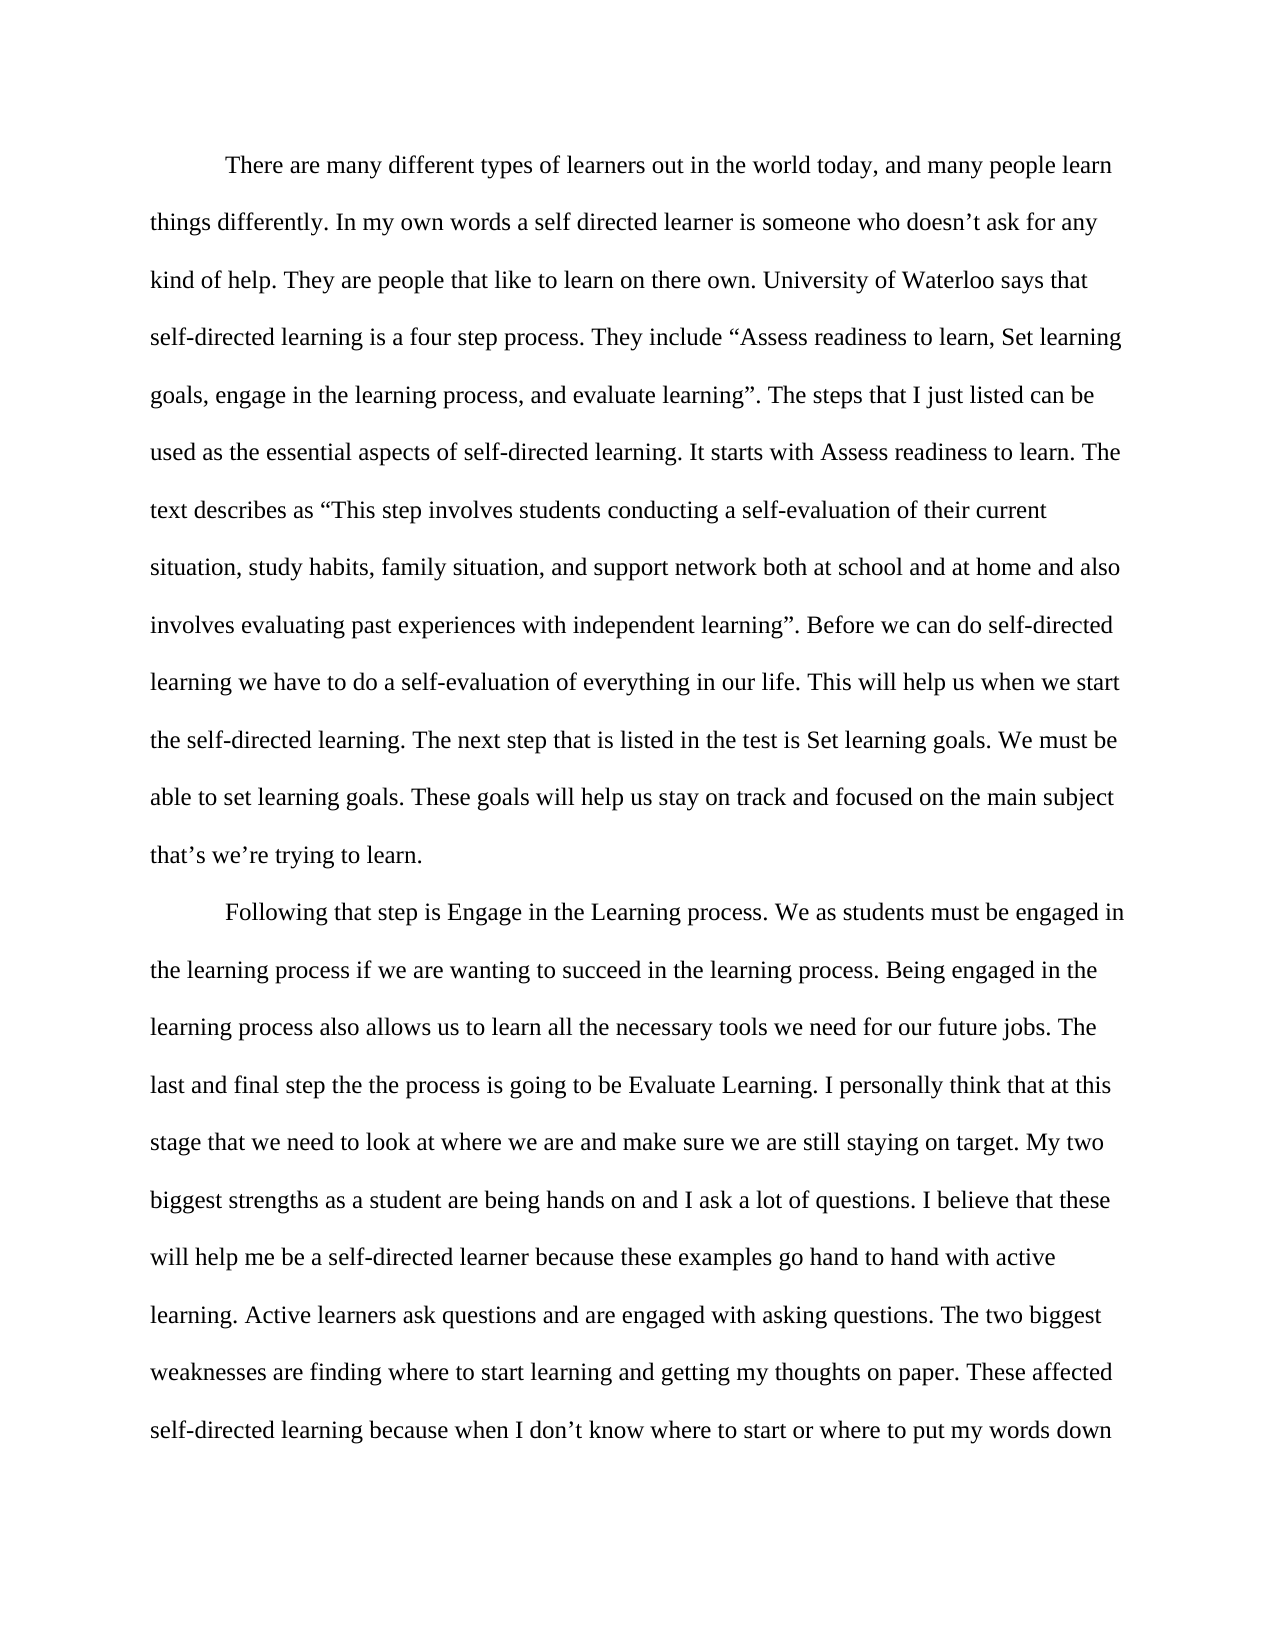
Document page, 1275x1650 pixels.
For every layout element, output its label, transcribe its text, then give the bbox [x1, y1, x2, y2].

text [150, 897, 1125, 1444]
text There are many different types of learners out in the world today, and many people learn things differently. In my own words a self directed learner is someone who doesn’t ask for any kind of help. They are people that like to learn on there own. University of Waterloo says that self-directed learning is a four step process. They include “Assess readiness to learn, Set learning goals, engage in the learning process, and evaluate learning”. The steps that I just listed can be used as the essential aspects of self-directed learning. It starts with Assess readiness to learn. The text describes as “This step involves students conducting a self-evaluation of their current situation, study habits, family situation, and support network both at school and at home and also involves evaluating past experiences with independent learning”. Before we can do self-directed learning we have to do a self-evaluation of everything in our life. This will help us when we start the self-directed learning. The next step that is listed in the test is Set learning goals. We must be able to set learning goals. These goals will help us stay on track and focused on the main subject that’s we’re trying to learn. [150, 150, 1125, 869]
